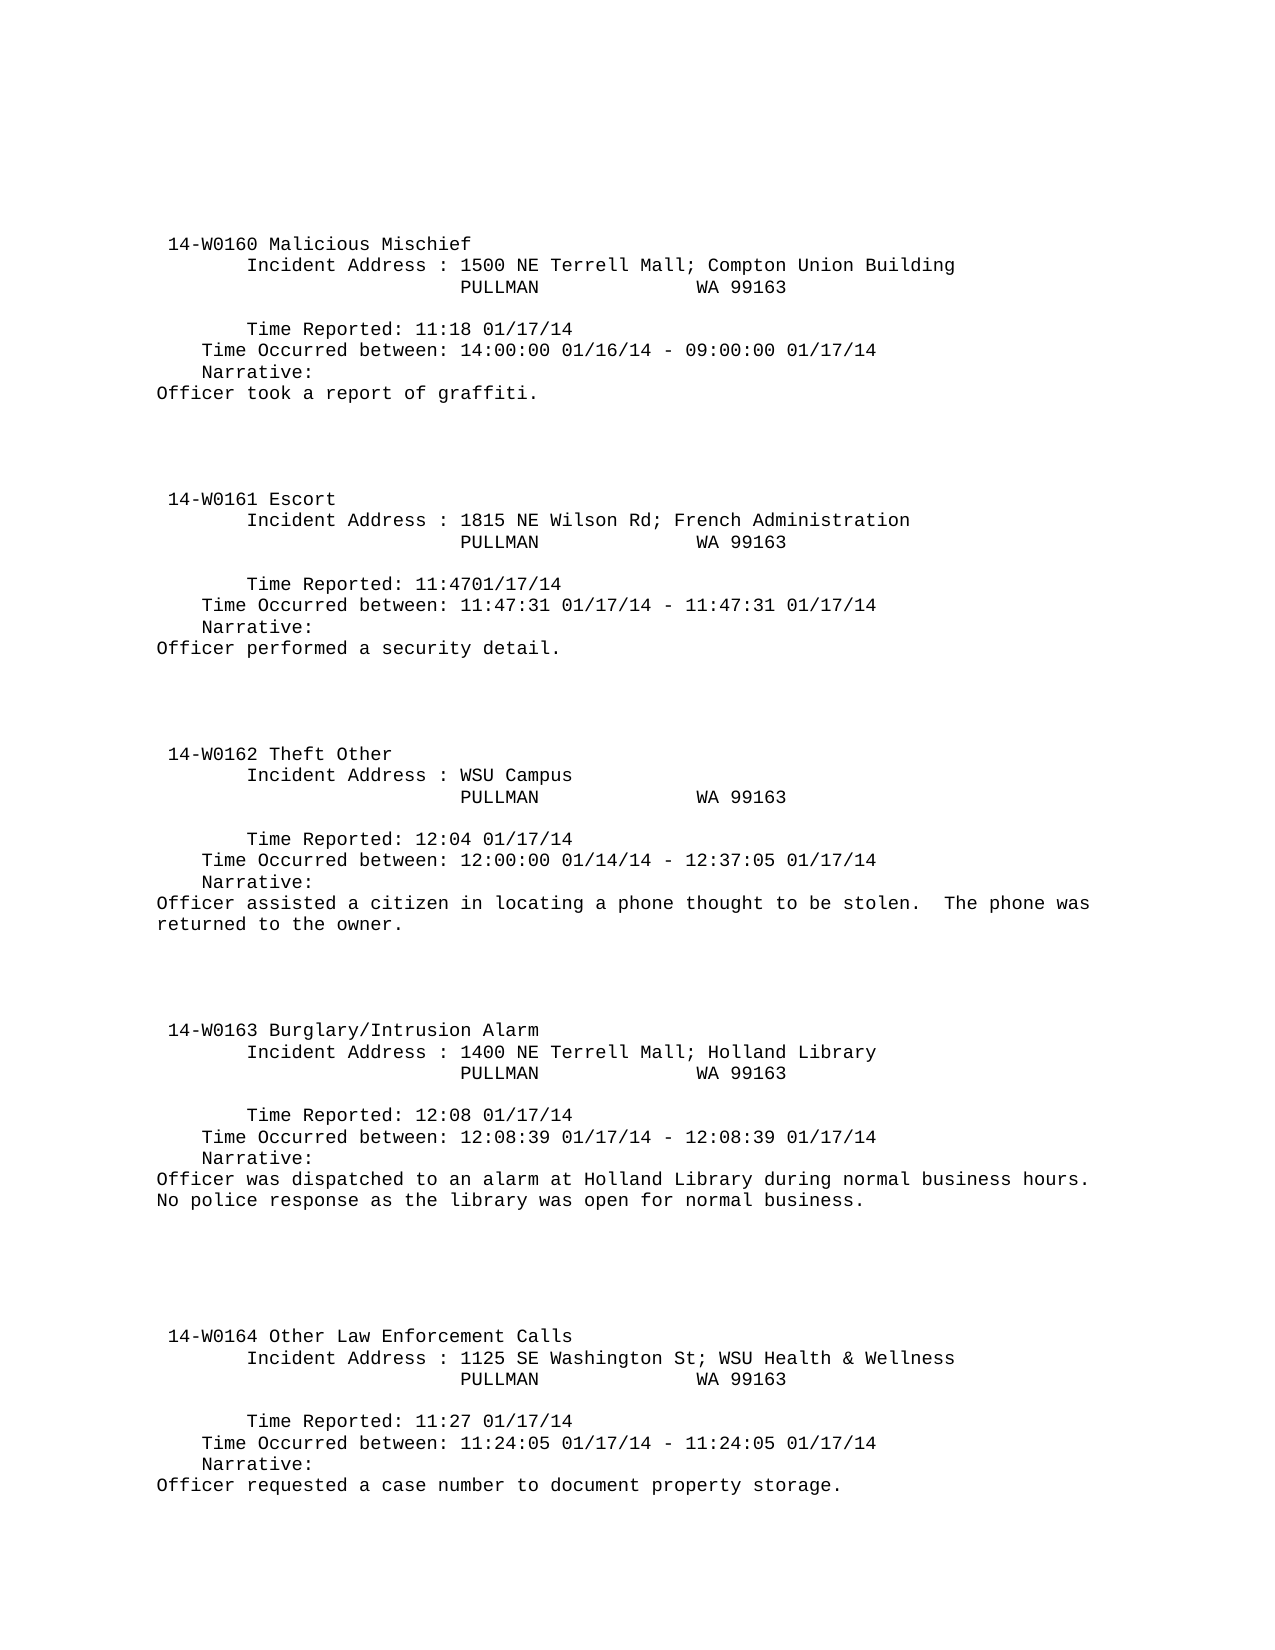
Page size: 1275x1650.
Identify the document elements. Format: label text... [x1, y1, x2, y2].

text 14-W0163 Burglary/Intrusion Alarm [156, 1021, 1118, 1042]
text Incident Address : 1400 NE Terrell Mall; Holland Library [156, 1042, 1118, 1064]
text Officer requested a case number to document property storage. [156, 1476, 1118, 1497]
text Officer was dispatched to an alarm at Holland Library during normal business hours. No police response as the library was open for normal business. [156, 1170, 1118, 1212]
text Time Occurred between: 14:00:00 01/16/14 - 09:00:00 01/17/14 [156, 341, 1118, 362]
text Officer took a report of graffiti. [156, 384, 1118, 405]
text Narrative: [156, 1455, 1118, 1476]
text Officer performed a security detail. [156, 639, 1118, 660]
text Narrative: [156, 617, 1118, 639]
text Incident Address : 1500 NE Terrell Mall; Compton Union Building [156, 256, 1118, 277]
text Time Reported: 12:08 01/17/14 [156, 1106, 1118, 1127]
text 14-W0164 Other Law Enforcement Calls [156, 1327, 1118, 1348]
text PULLMAN WA 99163 [156, 787, 1118, 809]
text Narrative: [156, 1149, 1118, 1170]
text 14-W0160 Malicious Mischief [156, 235, 1118, 256]
text Time Reported: 11:4701/17/14 [156, 575, 1118, 596]
text Time Occurred between: 12:08:39 01/17/14 - 12:08:39 01/17/14 [156, 1127, 1118, 1149]
text 14-W0162 Theft Other [156, 745, 1118, 766]
text Time Occurred between: 11:47:31 01/17/14 - 11:47:31 01/17/14 [156, 596, 1118, 617]
text Incident Address : 1125 SE Washington St; WSU Health & Wellness [156, 1348, 1118, 1370]
text PULLMAN WA 99163 [156, 1064, 1118, 1085]
text PULLMAN WA 99163 [156, 1370, 1118, 1391]
text Time Reported: 11:18 01/17/14 [156, 320, 1118, 341]
text PULLMAN WA 99163 [156, 532, 1118, 554]
text Time Reported: 11:27 01/17/14 [156, 1412, 1118, 1433]
text PULLMAN WA 99163 [156, 277, 1118, 299]
text Time Occurred between: 12:00:00 01/14/14 - 12:37:05 01/17/14 [156, 851, 1118, 872]
text Time Reported: 12:04 01/17/14 [156, 830, 1118, 851]
text Time Occurred between: 11:24:05 01/17/14 - 11:24:05 01/17/14 [156, 1433, 1118, 1455]
text Incident Address : 1815 NE Wilson Rd; French Administration [156, 511, 1118, 532]
text Incident Address : WSU Campus [156, 766, 1118, 787]
text Officer assisted a citizen in locating a phone thought to be stolen. The phone was returned to the owner. [156, 894, 1118, 936]
text 14-W0161 Escort [156, 490, 1118, 511]
text Narrative: [156, 362, 1118, 384]
text Narrative: [156, 872, 1118, 894]
